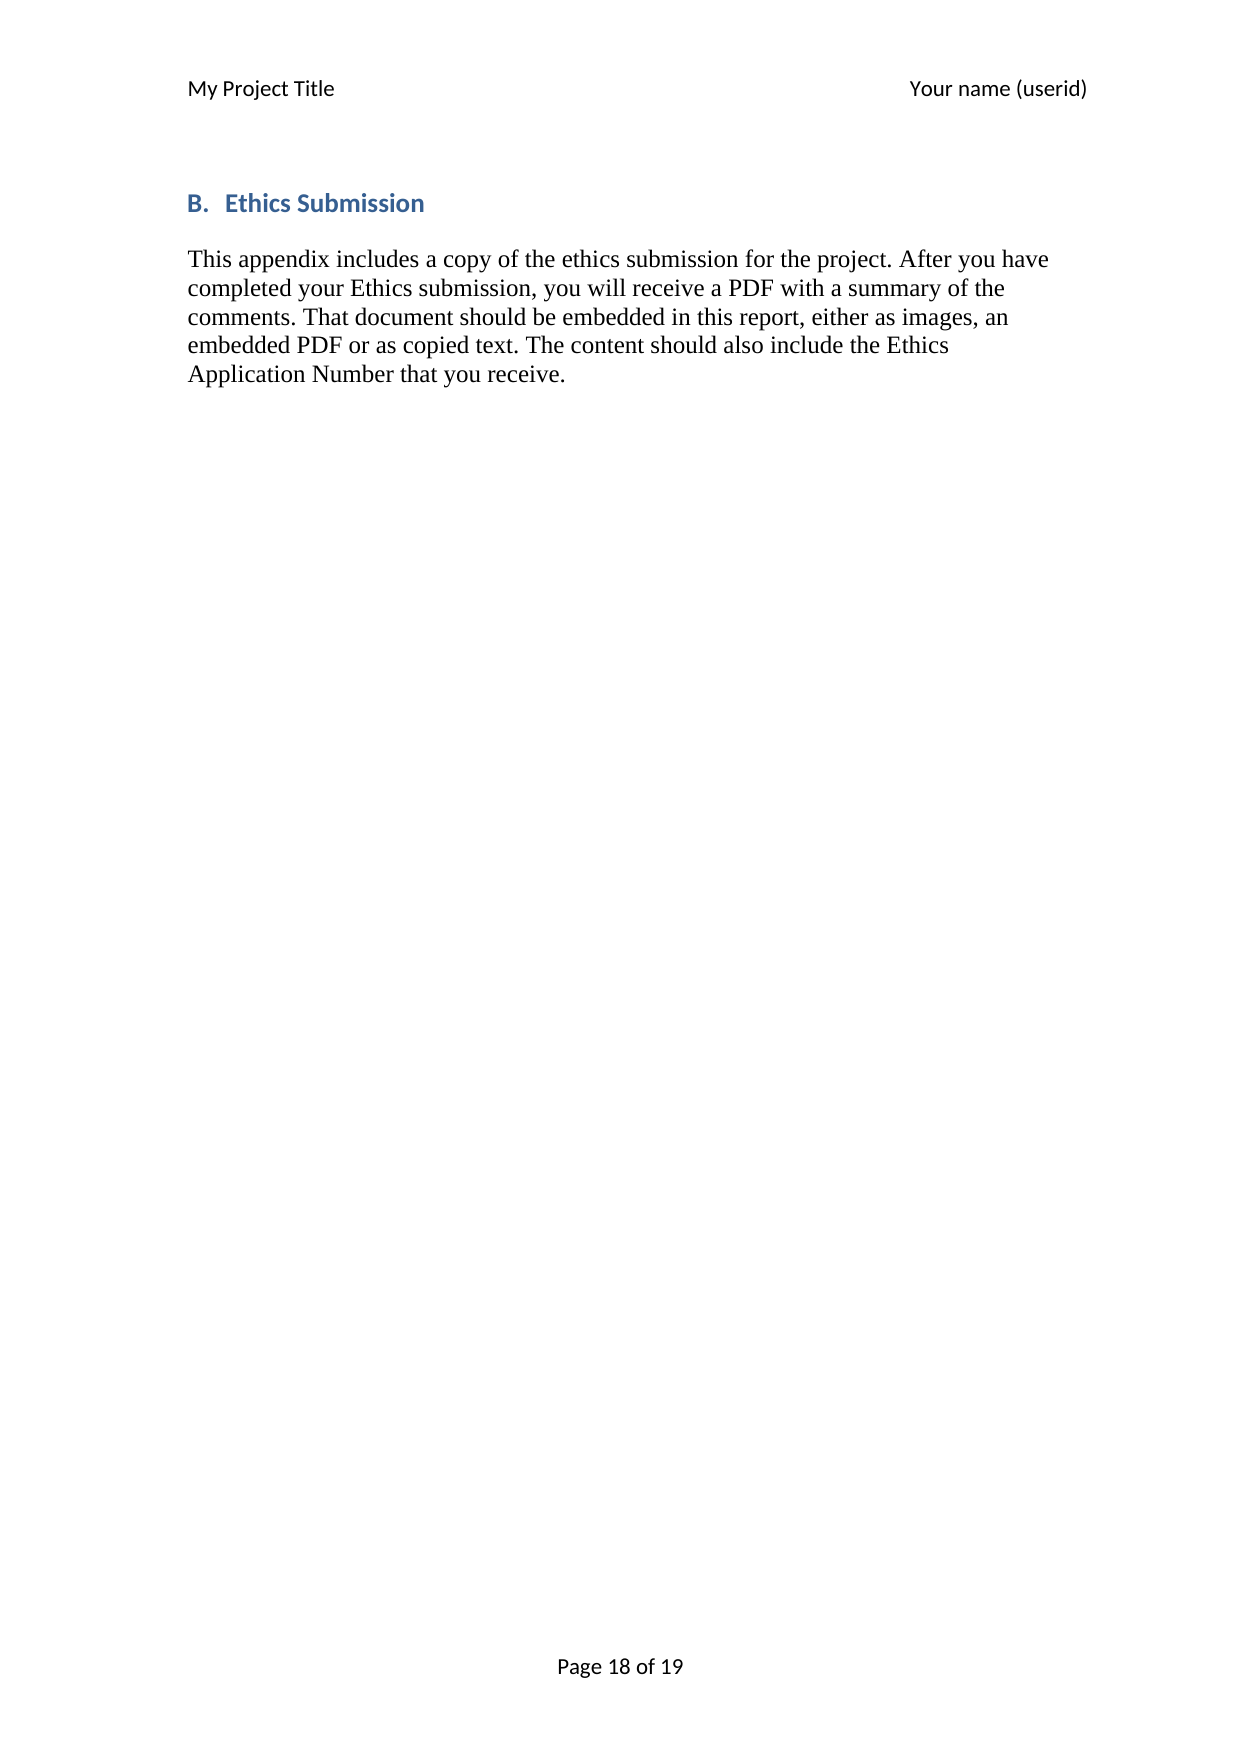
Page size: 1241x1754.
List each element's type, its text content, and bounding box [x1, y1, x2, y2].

text Ethics Submission [187, 186, 1053, 219]
text This appendix includes a copy of the ethics submission for the project. After you have completed your Ethics submission, you will receive a PDF with a summary of the comments. That document should be embedded in this report, either as images, an embedded PDF or as copied text. The content should also include the Ethics Application Number that you receive. [187, 244, 1053, 388]
